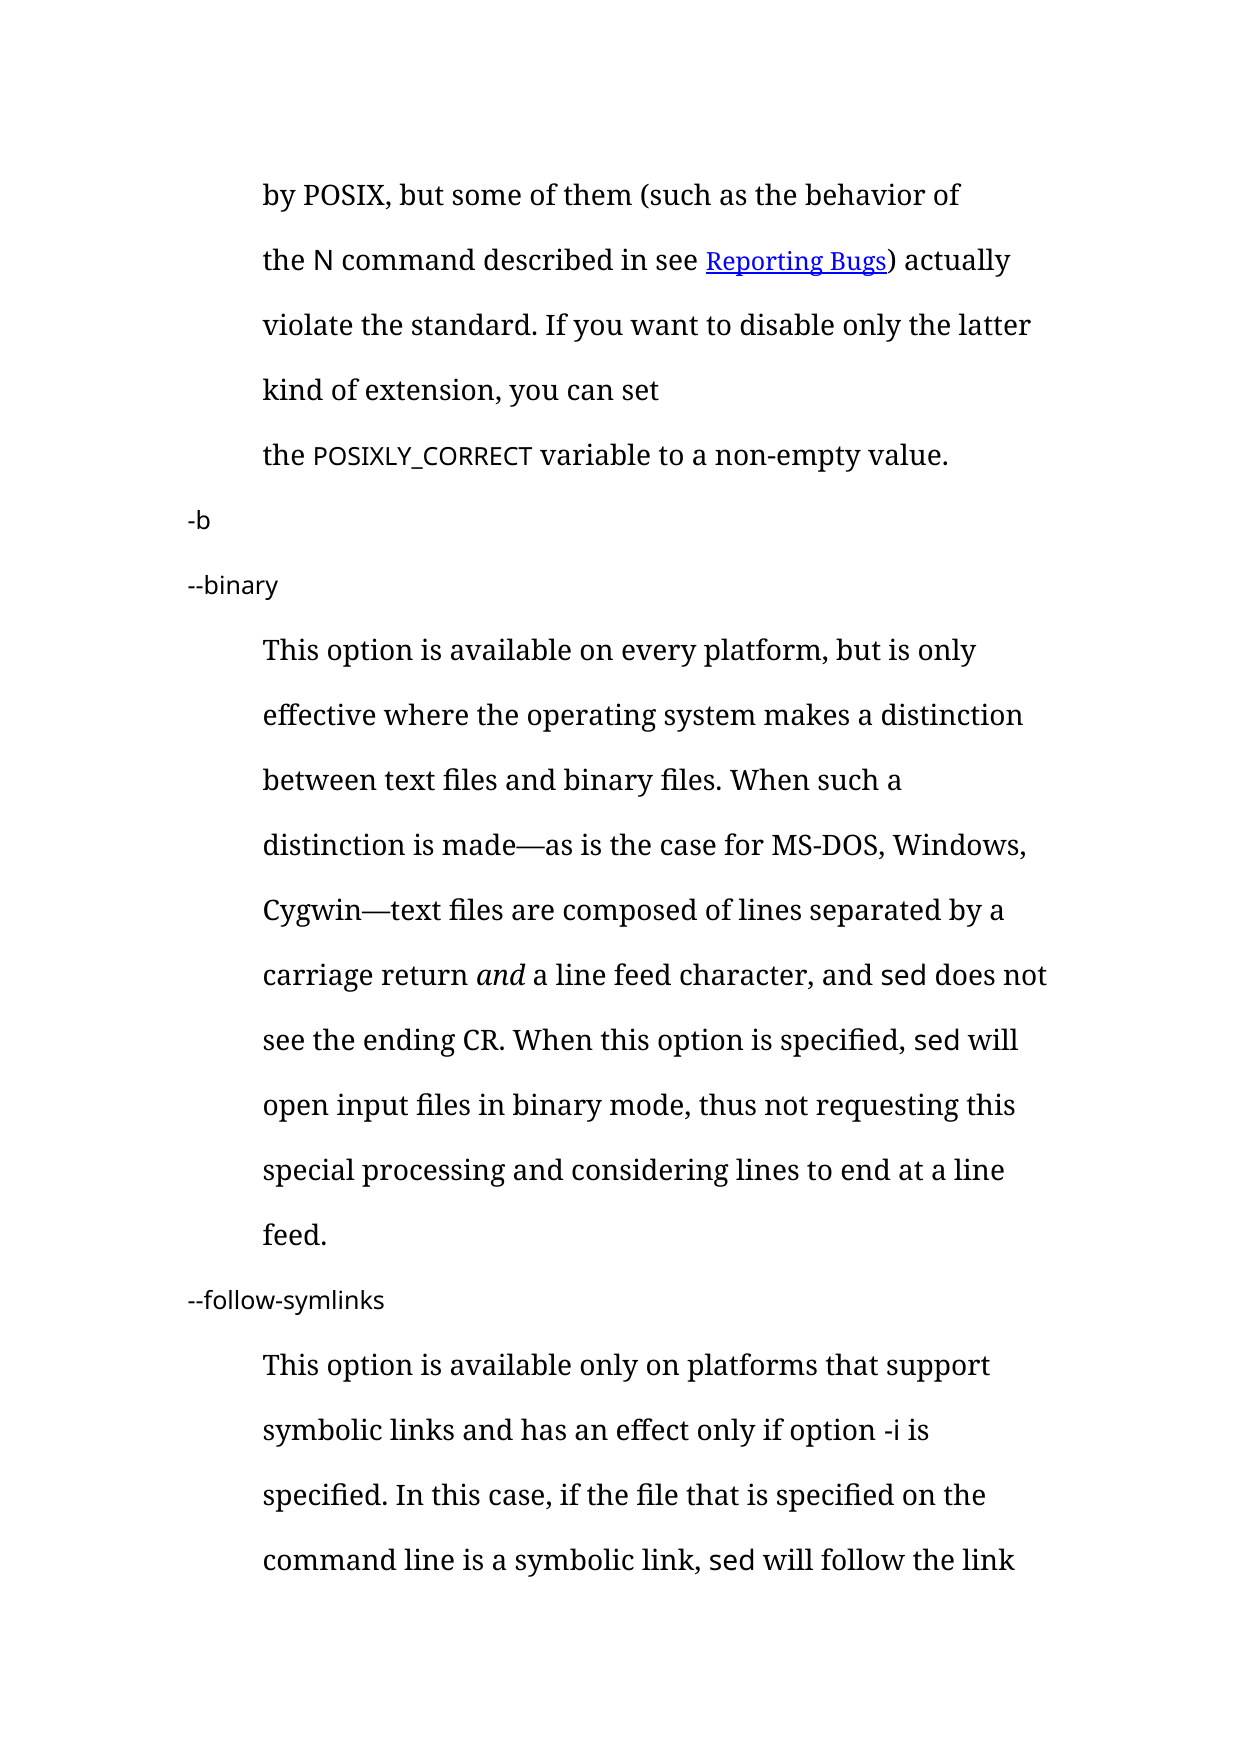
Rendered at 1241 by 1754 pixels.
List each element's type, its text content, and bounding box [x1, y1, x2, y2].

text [262, 1332, 1053, 1592]
text -b [187, 487, 1053, 552]
text This option is available on every platform, but is only effective where the operating system makes a distinction between text files and binary files. When such a distinction is made—as is the case for MS-DOS, Windows, Cygwin—text files are composed of lines separated by a carriage return and a line feed character, and sed does not see the ending CR. When this option is specified, sed will open input files in binary mode, thus not requesting this special processing and considering lines to end at a line feed. [262, 617, 1053, 1267]
text --binary [187, 552, 1053, 617]
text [262, 162, 1053, 487]
text --follow-symlinks [187, 1267, 1053, 1332]
